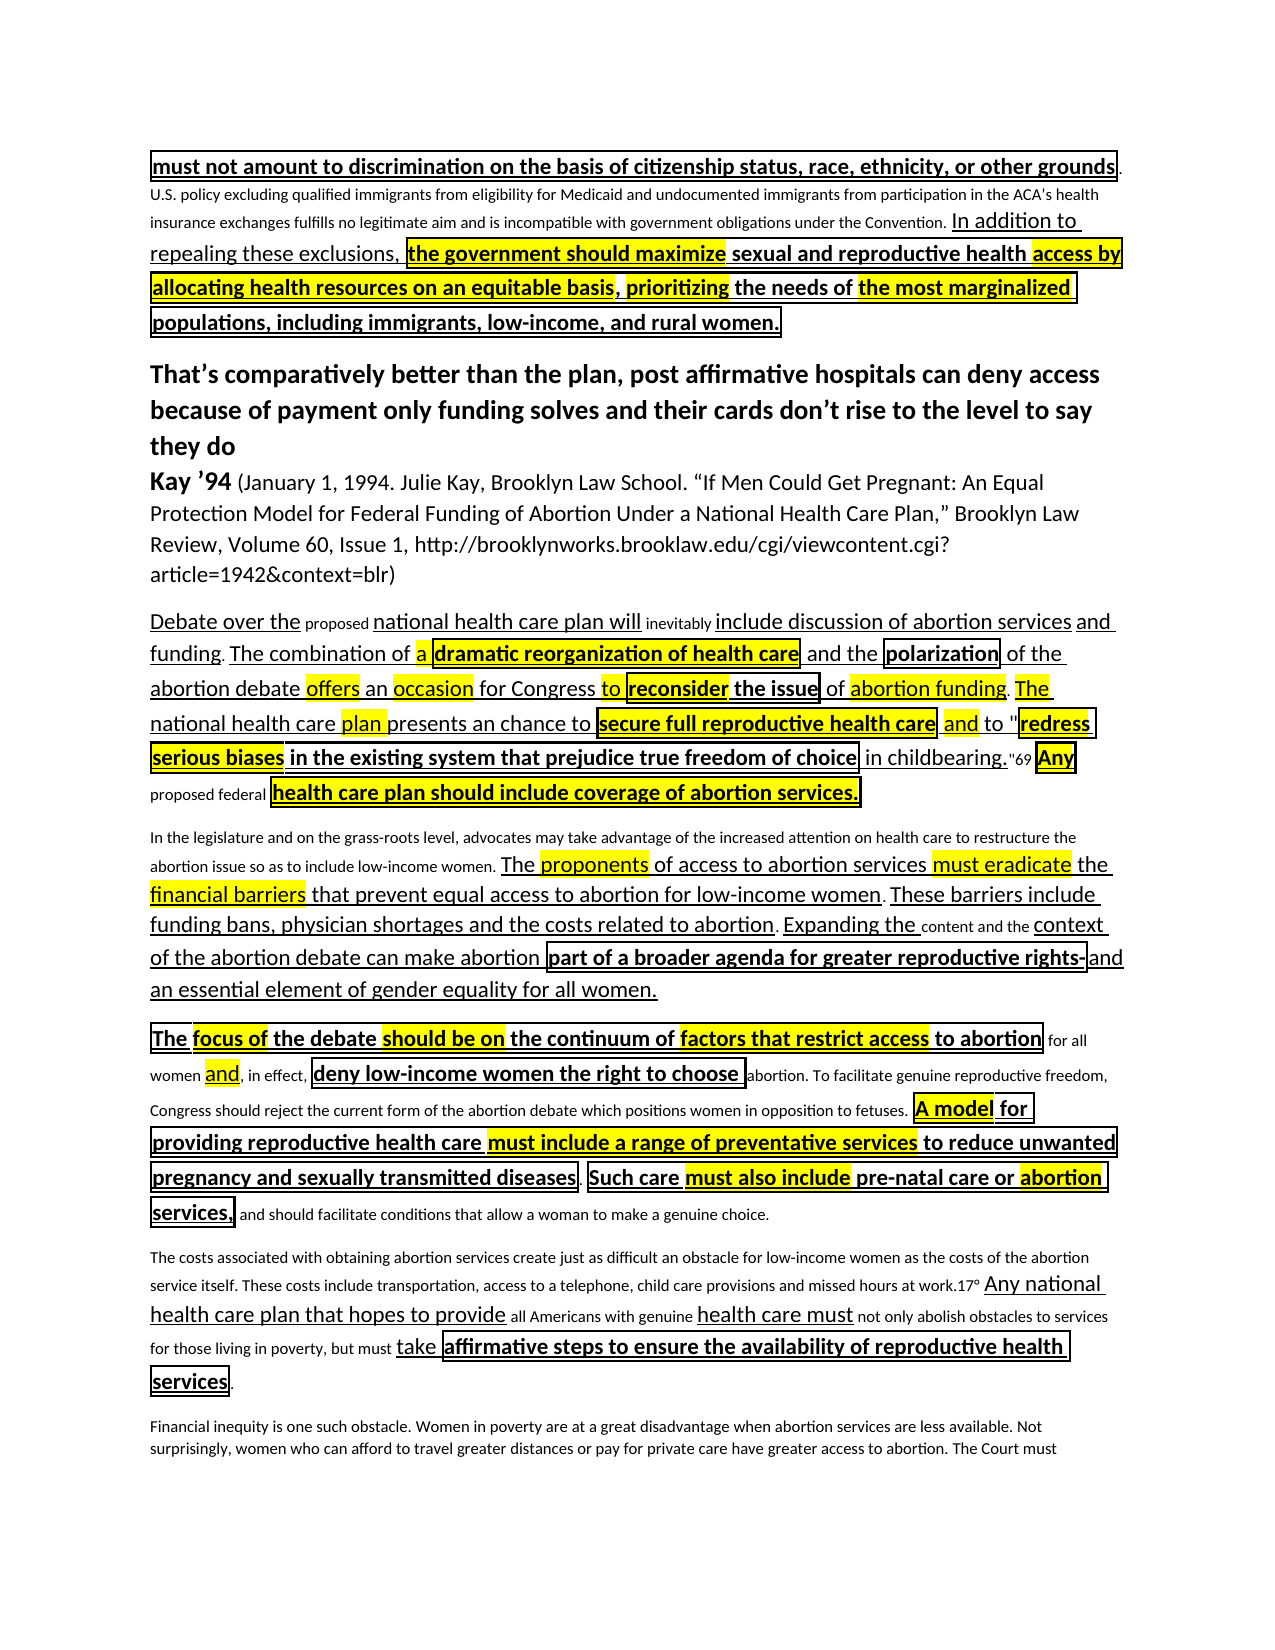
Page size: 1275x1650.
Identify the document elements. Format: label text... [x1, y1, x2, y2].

text The focus of the debate should be on the continuum of factors that restrict access to abortion for all women and, in effect, deny low-income women the right to choose abortion. To facilitate genuine reproductive freedom, Congress should reject the current form of the abortion debate which positions women in opposition to fetuses. A model for providing reproductive health care must include a range of preventative services to reduce unwanted pregnancy and sexually transmitted diseases. Such care must also include pre-natal care or abortion services, and should facilitate conditions that allow a woman to make a genuine choice. [150, 1022, 1125, 1228]
subtitle That’s comparatively better than the plan, post affirmative hospitals can deny access because of payment only funding solves and their cards don’t rise to the level to say they do [150, 357, 1125, 462]
text The costs associated with obtaining abortion services create just as difficult an obstacle for low-income women as the costs of the abortion service itself. These costs include transportation, access to a telephone, child care provisions and missed hours at work.17° Any national health care plan that hopes to provide all Americans with genuine health care must not only abolish obstacles to services for those living in poverty, but must take affirmative steps to ensure the availability of reproductive health services. [150, 1247, 1125, 1397]
text Debate over the proposed national health care plan will inevitably include discussion of abortion services and funding. The combination of a dramatic reorganization of health care and the polarization of the abortion debate offers an occasion for Congress to reconsider the issue of abortion funding. The national health care plan presents an chance to secure full reproductive health care and to "redress serious biases in the existing system that prejudice true freedom of choice in childbearing."69 Any proposed federal health care plan should include coverage of abortion services. [150, 607, 1125, 808]
text Kay ’94 (January 1, 1994. Julie Kay, Brooklyn Law School. “If Men Could Get Pregnant: An Equal Protection Model for Federal Funding of Abortion Under a National Health Care Plan,” Brooklyn Law Review, Volume 60, Issue 1, http://brooklynworks.brooklaw.edu/cgi/viewcontent.cgi?article=1942&context=blr) [150, 464, 1125, 588]
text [150, 1416, 1125, 1458]
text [150, 150, 1125, 338]
text In the legislature and on the grass-roots level, advocates may take advantage of the increased attention on health care to restructure the abortion issue so as to include low-income women. The proponents of access to abortion services must eradicate the financial barriers that prevent equal access to abortion for low-income women. These barriers include funding bans, physician shortages and the costs related to abortion. Expanding the content and the context of the abortion debate can make abortion part of a broader agenda for greater reproductive rights-and an essential element of gender equality for all women. [150, 827, 1125, 1003]
